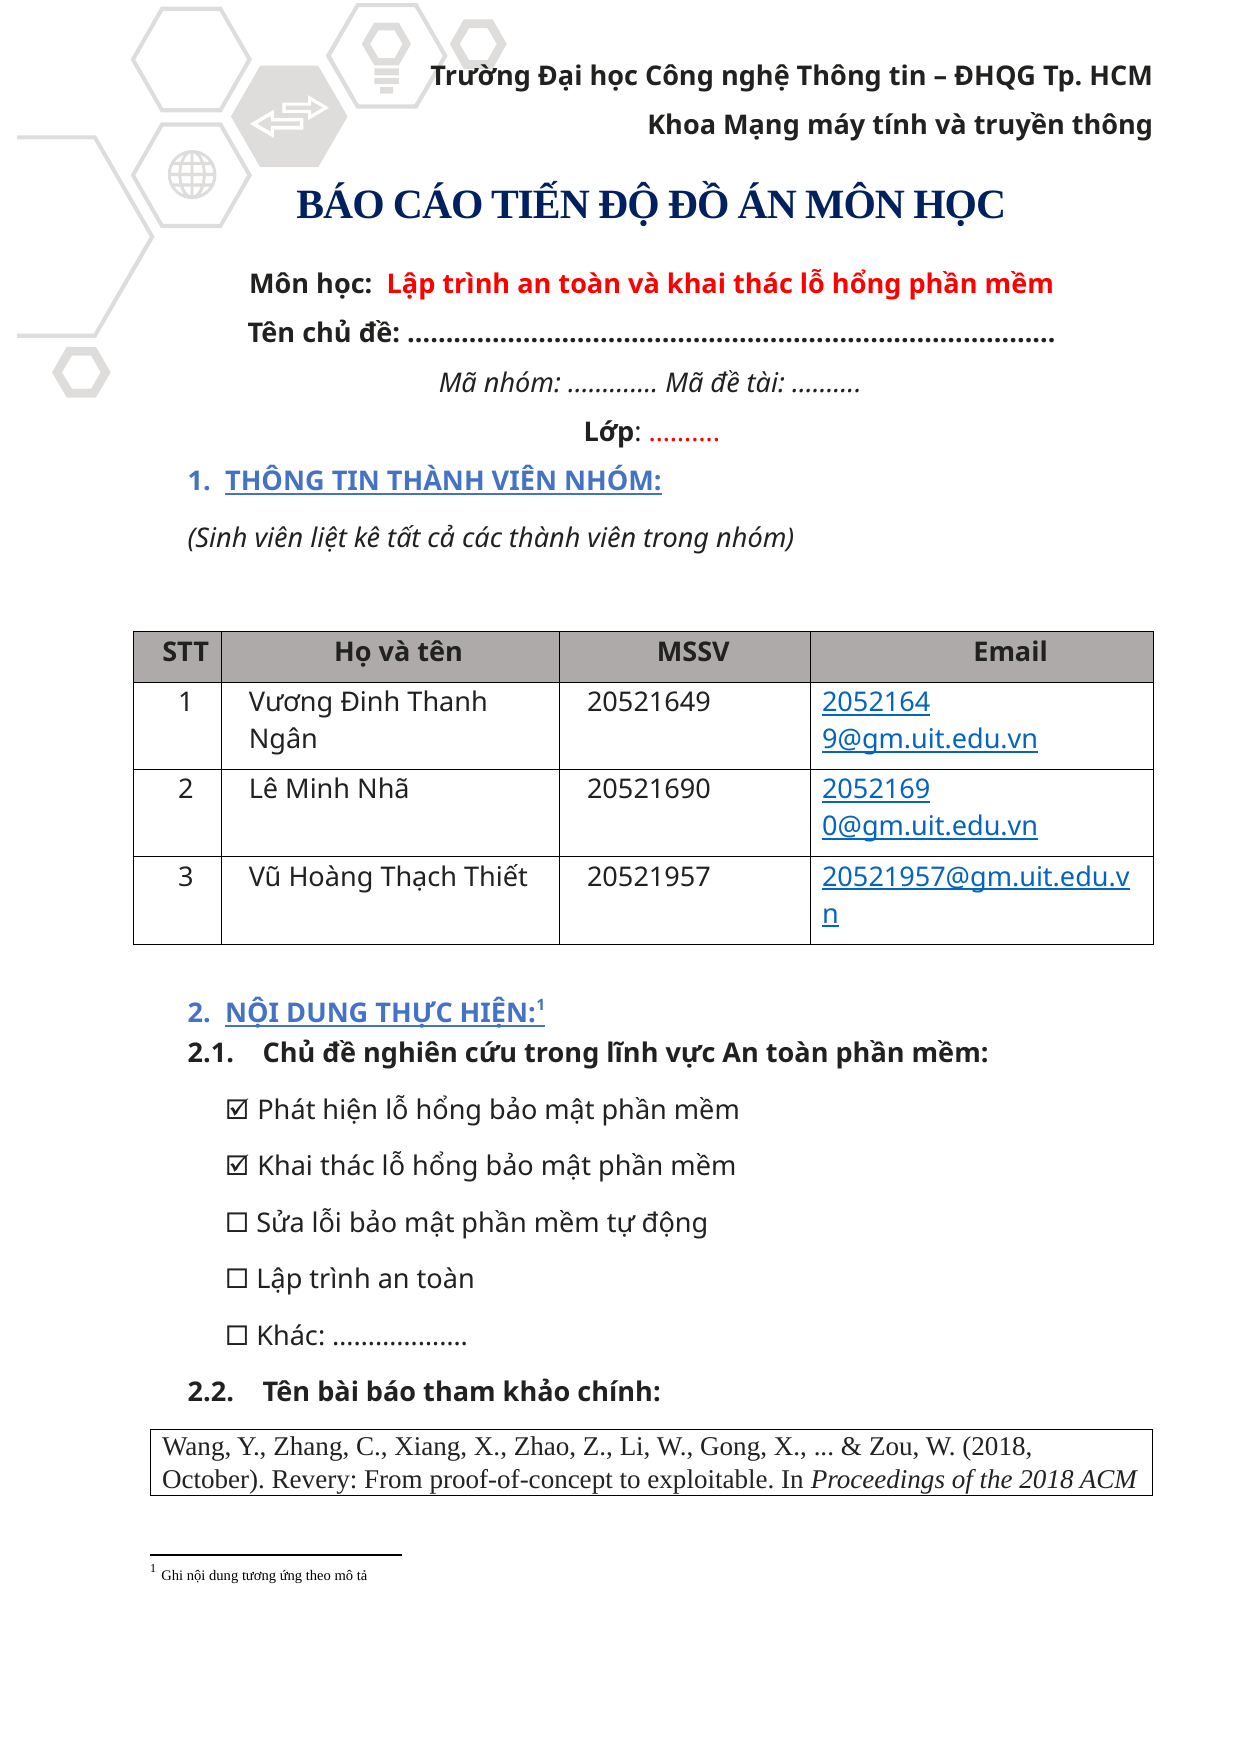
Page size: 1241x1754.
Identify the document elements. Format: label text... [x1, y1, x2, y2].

list NỘI DUNG THỰC HIỆN: [187, 994, 1153, 1031]
text Môn học: Lập trình an toàn và khai thác lỗ hổng phần mềm [150, 264, 1153, 301]
table_cell 20521690 [560, 770, 810, 856]
text Lớp: ………. [150, 412, 1153, 449]
title BÁO CÁO TIẾN ĐỘ ĐỒ ÁN MÔN HỌC [150, 180, 1153, 228]
table_cell 20521957 [560, 857, 810, 943]
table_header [151, 1430, 1152, 1495]
table_cell 3 [134, 857, 221, 943]
table_cell Lê Minh Nhã [222, 770, 559, 856]
table_cell 1 [134, 683, 221, 769]
table_cell Vũ Hoàng Thạch Thiết [222, 857, 559, 943]
table_cell 20521649@gm.uit.edu.vn [811, 683, 1153, 769]
text Lập trình an toàn [225, 1259, 1153, 1296]
text Mã nhóm: …………. Mã đề tài: ………. [150, 363, 1153, 400]
list Chủ đề nghiên cứu trong lĩnh vực An toàn phần mềm: [187, 1034, 1153, 1071]
table_header MSSV [560, 632, 810, 682]
table_cell 20521690@gm.uit.edu.vn [811, 770, 1153, 856]
text Khác: ………………. [225, 1316, 1153, 1353]
table_cell 20521649 [560, 683, 810, 769]
table_cell 2 [134, 770, 221, 856]
table_header Email [811, 632, 1153, 682]
table_header Họ và tên [222, 632, 559, 682]
table_header STT [134, 632, 221, 682]
text (Sinh viên liệt kê tất cả các thành viên trong nhóm) [187, 518, 1153, 555]
table_cell Vương Đinh Thanh Ngân [222, 683, 559, 769]
table_cell 20521957@gm.uit.edu.vn [811, 857, 1153, 943]
list Tên bài báo tham khảo chính: [187, 1372, 1153, 1409]
list THÔNG TIN THÀNH VIÊN NHÓM: [187, 462, 1153, 499]
text Khai thác lỗ hổng bảo mật phần mềm [225, 1147, 1153, 1183]
text Phát hiện lỗ hổng bảo mật phần mềm [225, 1090, 1153, 1127]
text Tên chủ đề: ………………………………………………………………………… [150, 314, 1153, 351]
text Sửa lỗi bảo mật phần mềm tự động [225, 1203, 1153, 1240]
